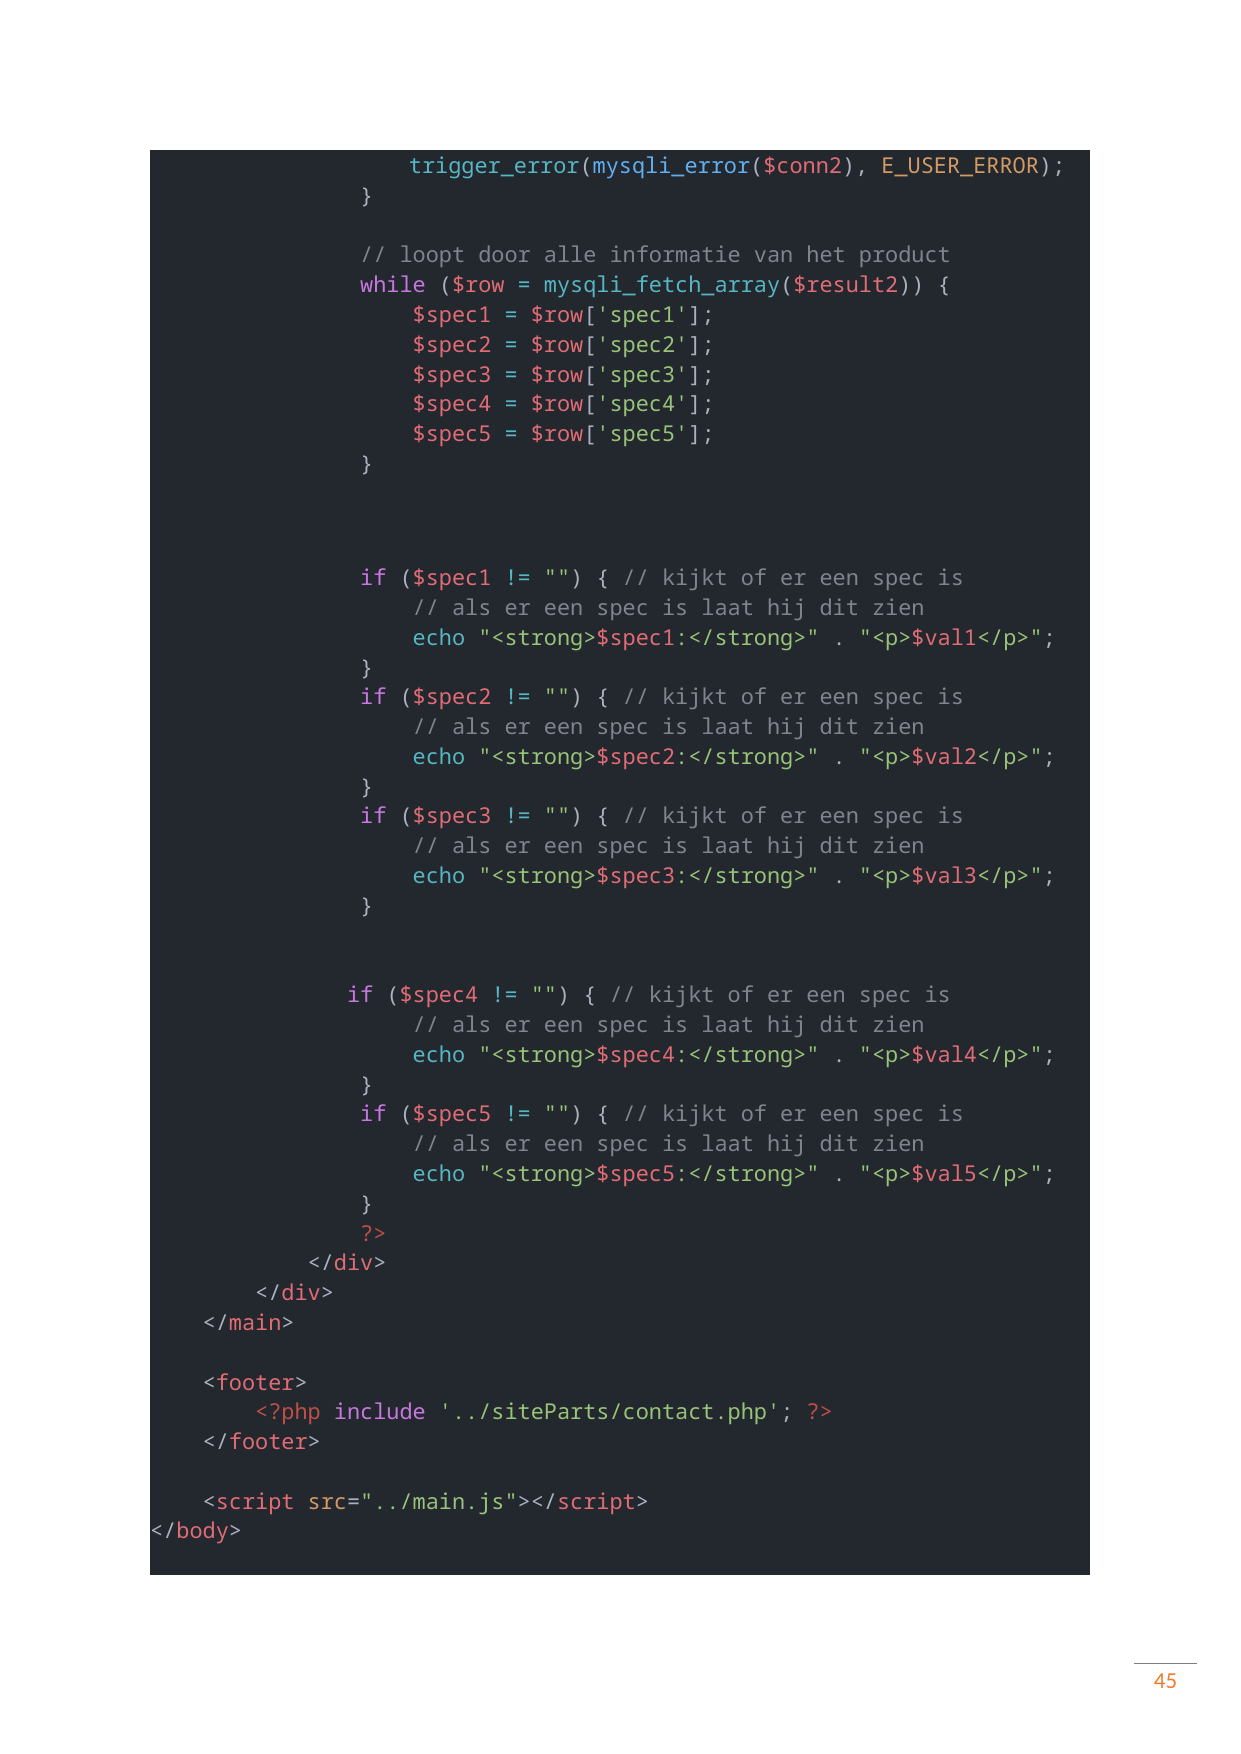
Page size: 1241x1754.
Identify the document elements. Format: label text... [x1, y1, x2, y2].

text // als er een spec is laat hij dit zien [150, 830, 1090, 860]
text echo "<strong>$spec5:</strong>" . "<p>$val5</p>"; [150, 1158, 1090, 1188]
text echo "<strong>$spec4:</strong>" . "<p>$val4</p>"; [150, 1039, 1090, 1069]
text $spec5 = $row['spec5']; [150, 418, 1090, 448]
text trigger_error(mysqli_error($conn2), E_USER_ERROR); [150, 150, 1090, 180]
text } [150, 890, 1090, 920]
text ?> [150, 1218, 1090, 1247]
text </div> [150, 1247, 1090, 1277]
text $spec2 = $row['spec2']; [150, 329, 1090, 358]
text } [150, 1188, 1090, 1218]
text if ($spec1 != "") { // kijkt of er een spec is [150, 562, 1090, 592]
text // als er een spec is laat hij dit zien [150, 711, 1090, 741]
text </main> [150, 1307, 1090, 1337]
text // als er een spec is laat hij dit zien [150, 1009, 1090, 1039]
text <script src="../main.js"></script> [150, 1486, 1090, 1516]
text // als er een spec is laat hij dit zien [150, 1128, 1090, 1158]
text } [150, 448, 1090, 478]
text $spec3 = $row['spec3']; [150, 358, 1090, 388]
text } [150, 180, 1090, 209]
text <footer> [150, 1367, 1090, 1396]
text } [150, 1069, 1090, 1098]
text echo "<strong>$spec2:</strong>" . "<p>$val2</p>"; [150, 741, 1090, 771]
text } [150, 771, 1090, 801]
text </footer> [150, 1426, 1090, 1456]
text // loopt door alle informatie van het product [150, 239, 1090, 269]
text <?php include '../siteParts/contact.php'; ?> [150, 1396, 1090, 1426]
text while ($row = mysqli_fetch_array($result2)) { [150, 269, 1090, 299]
text </body> [150, 1516, 1090, 1545]
text if ($spec3 != "") { // kijkt of er een spec is [150, 801, 1090, 830]
text if ($spec2 != "") { // kijkt of er een spec is [150, 681, 1090, 711]
text echo "<strong>$spec3:</strong>" . "<p>$val3</p>"; [150, 860, 1090, 890]
text // als er een spec is laat hij dit zien [150, 592, 1090, 622]
text if ($spec5 != "") { // kijkt of er een spec is [150, 1098, 1090, 1128]
text if ($spec4 != "") { // kijkt of er een spec is [150, 979, 1090, 1009]
text </div> [150, 1277, 1090, 1307]
text $spec4 = $row['spec4']; [150, 388, 1090, 418]
text echo "<strong>$spec1:</strong>" . "<p>$val1</p>"; [150, 622, 1090, 652]
text $spec1 = $row['spec1']; [150, 299, 1090, 329]
text } [150, 652, 1090, 681]
